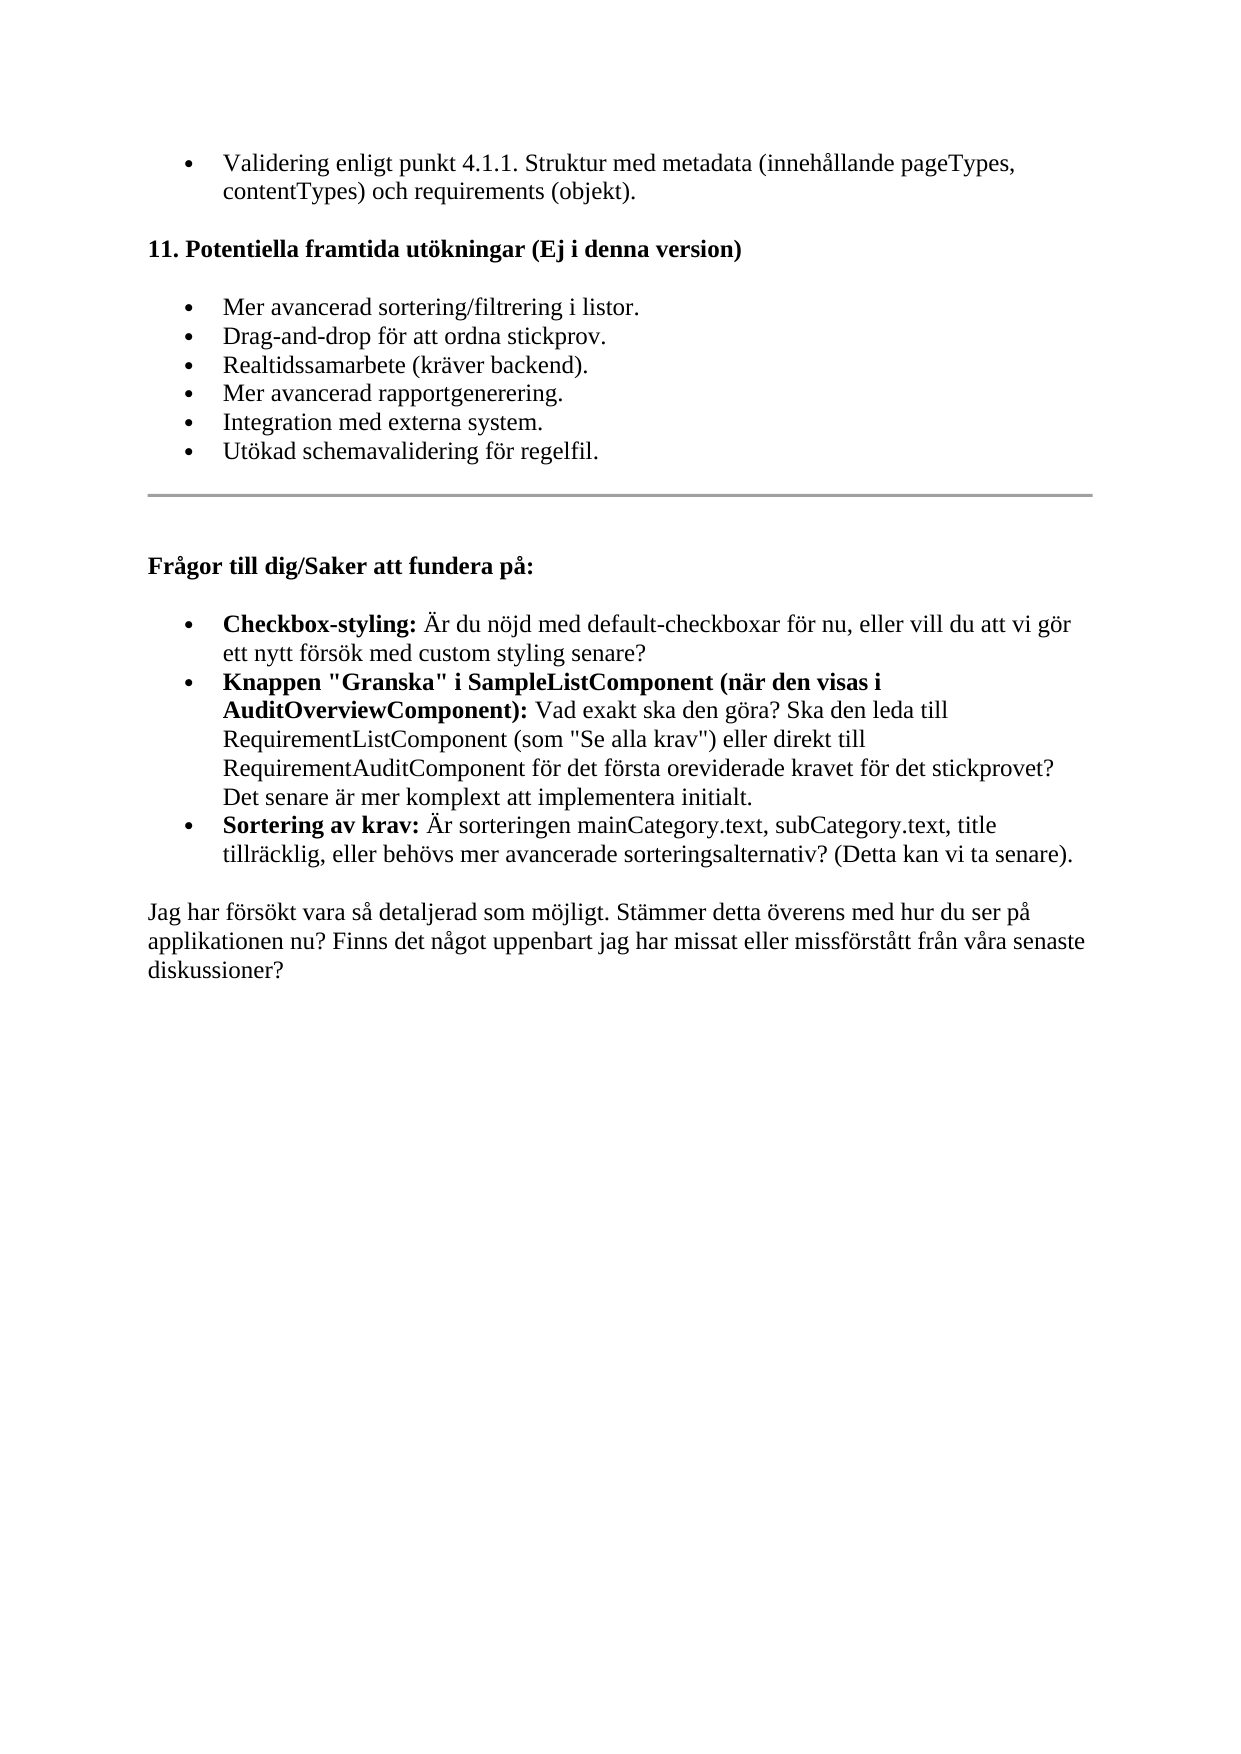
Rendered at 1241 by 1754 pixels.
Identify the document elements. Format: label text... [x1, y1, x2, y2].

list Mer avancerad rapportgenerering. [185, 378, 1093, 407]
list Utökad schemavalidering för regelfil. [185, 436, 1093, 465]
list Integration med externa system. [185, 407, 1093, 436]
list Sortering av krav: Är sorteringen mainCategory.text, subCategory.text, title tillräcklig, eller behövs mer avancerade sorteringsalternativ? (Detta kan vi ta senare). [185, 811, 1093, 868]
text 11. Potentiella framtida utökningar (Ej i denna version) [148, 234, 1093, 263]
text Jag har försökt vara så detaljerad som möjligt. Stämmer detta överens med hur du ser på applikationen nu? Finns det något uppenbart jag har missat eller missförstått från våra senaste diskussioner? [148, 897, 1093, 983]
list Realtidssamarbete (kräver backend). [185, 350, 1093, 378]
text Frågor till dig/Saker att fundera på: [148, 551, 1093, 580]
list Knappen "Granska" i SampleListComponent (när den visas i AuditOverviewComponent): Vad exakt ska den göra? Ska den leda till RequirementListComponent (som "Se alla krav") eller direkt till RequirementAuditComponent för det första oreviderade kravet för det stickprovet? Det senare är mer komplext att implementera initialt. [185, 667, 1093, 811]
list Drag-and-drop för att ordna stickprov. [185, 321, 1093, 350]
list Checkbox-styling: Är du nöjd med default-checkboxar för nu, eller vill du att vi gör ett nytt försök med custom styling senare? [185, 609, 1093, 667]
list Mer avancerad sortering/filtrering i listor. [185, 292, 1093, 321]
list Validering enligt punkt 4.1.1. Struktur med metadata (innehållande pageTypes, contentTypes) och requirements (objekt). [185, 148, 1093, 205]
